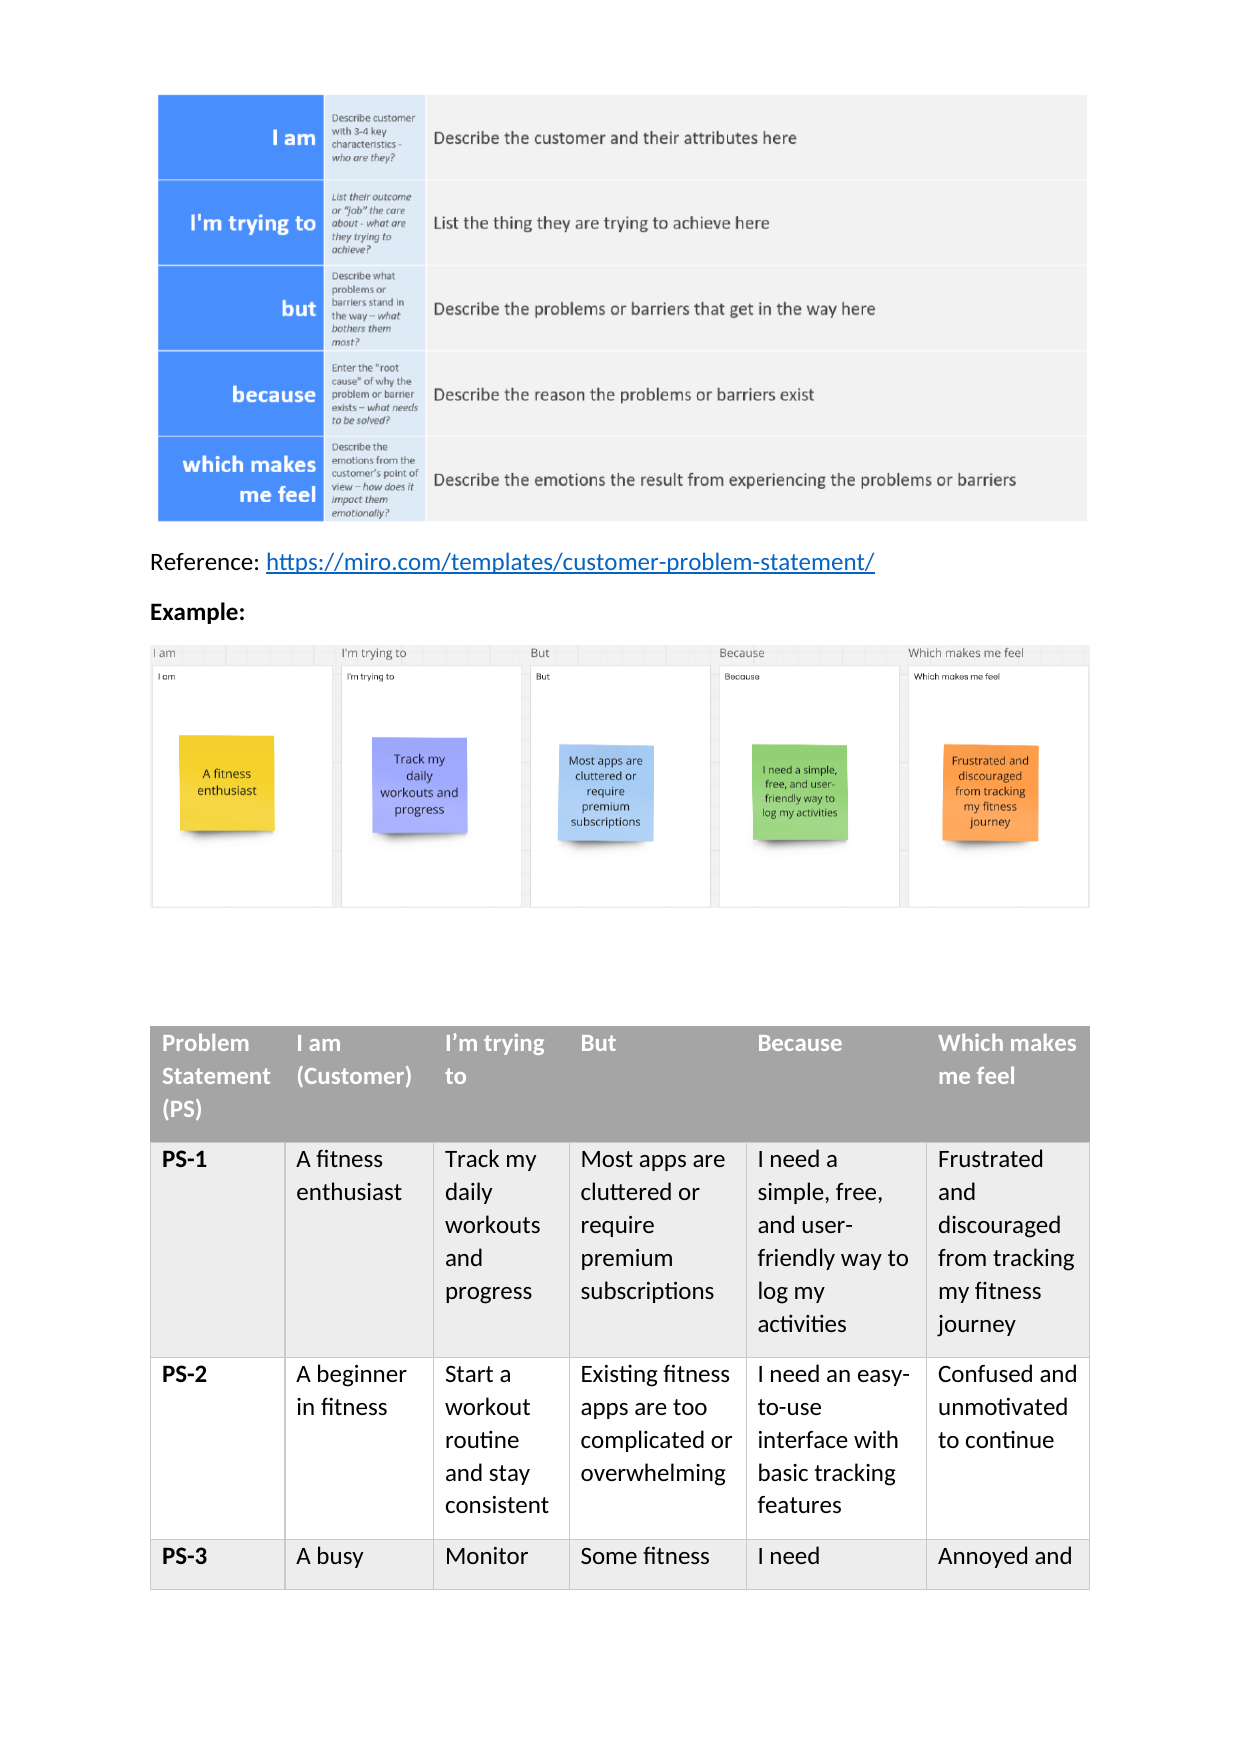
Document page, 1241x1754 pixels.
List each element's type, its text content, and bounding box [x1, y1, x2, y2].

table_header Problem Statement (PS) [151, 1027, 284, 1142]
table_cell A busy professional [286, 1540, 433, 1589]
table_cell Confused and unmotivated to continue [927, 1358, 1089, 1539]
picture [150, 645, 1091, 908]
table_header I’m trying to [434, 1027, 569, 1142]
table_header I am (Customer) [286, 1027, 433, 1142]
table_cell PS-3 [151, 1540, 284, 1589]
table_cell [434, 1540, 569, 1589]
table_cell Most apps are cluttered or require premium subscriptions [570, 1143, 746, 1357]
table_cell Frustrated and discouraged from tracking my fitness journey [927, 1143, 1089, 1357]
table_cell PS-2 [151, 1358, 284, 1539]
table_cell I need a simple, free, and user-friendly way to log my activities [747, 1143, 926, 1357]
table_header Because [747, 1027, 926, 1142]
table_cell Track my daily workouts and progress [434, 1143, 569, 1357]
table_cell A beginner in fitness [286, 1358, 433, 1539]
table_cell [927, 1540, 1089, 1589]
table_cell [747, 1540, 926, 1589]
table_cell Start a workout routine and stay consistent [434, 1358, 569, 1539]
picture [150, 88, 1091, 528]
table_cell A fitness enthusiast [286, 1143, 433, 1357]
text Example: [150, 596, 1090, 626]
text Reference: https://miro.com/templates/customer-problem-statement/ [150, 546, 1090, 577]
table_header Which makes me feel [927, 1027, 1089, 1142]
table_cell PS-1 [151, 1143, 284, 1357]
table_cell I need an easy-to-use interface with basic tracking features [747, 1358, 926, 1539]
table_cell Existing fitness apps are too complicated or overwhelming [570, 1358, 746, 1539]
table_header But [570, 1027, 746, 1142]
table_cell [570, 1540, 746, 1589]
